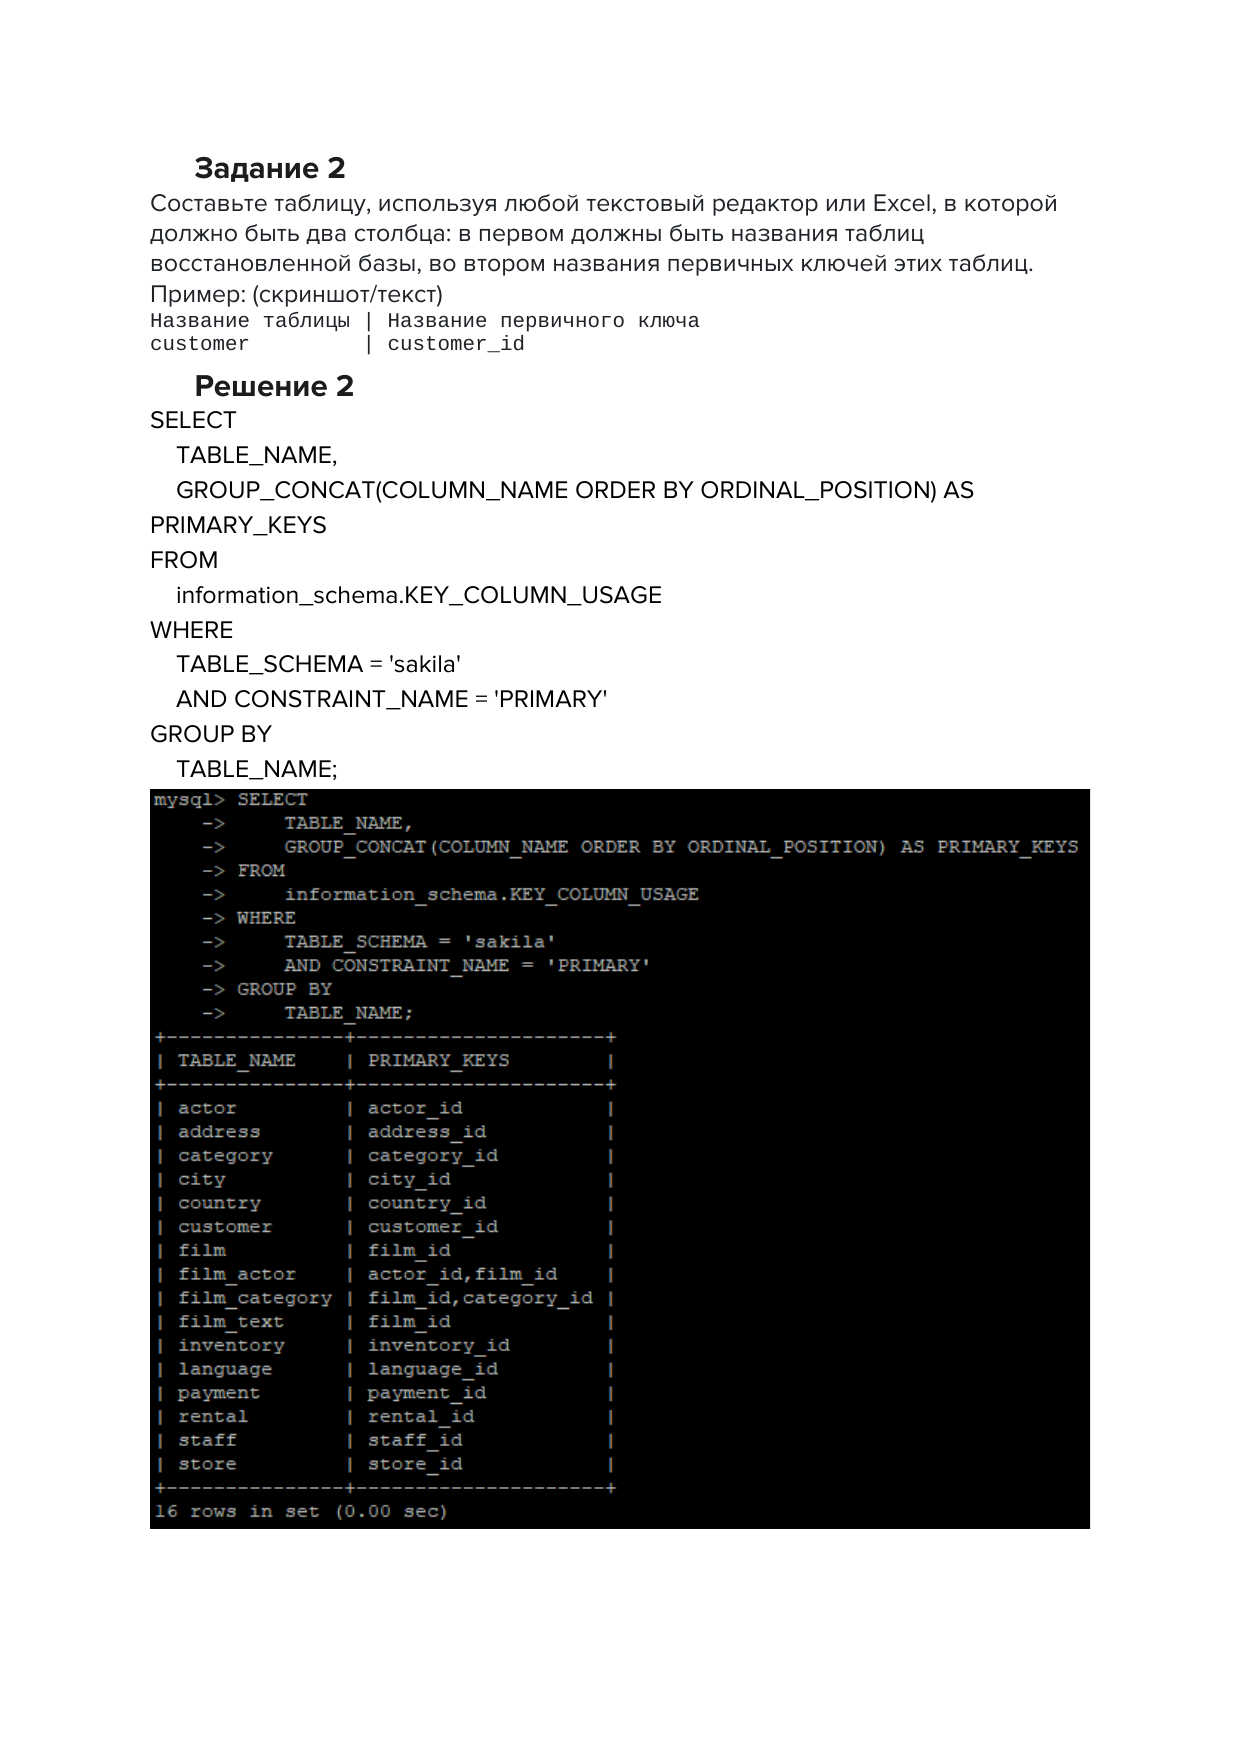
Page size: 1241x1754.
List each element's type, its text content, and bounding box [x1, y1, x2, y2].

picture [150, 789, 1091, 1529]
text SELECT [150, 406, 1090, 436]
text GROUP BY [150, 720, 1090, 750]
subtitle Задание 2 [194, 150, 1090, 188]
text GROUP_CONCAT(COLUMN_NAME ORDER BY ORDINAL_POSITION) AS PRIMARY_KEYS [150, 475, 1090, 541]
text AND CONSTRAINT_NAME = 'PRIMARY' [150, 685, 1090, 715]
text information_schema.KEY_COLUMN_USAGE [150, 580, 1090, 611]
text TABLE_NAME, [150, 441, 1090, 471]
text Название таблицы | Название первичного ключа [150, 310, 1090, 333]
text TABLE_SCHEMA = 'sakila' [150, 650, 1090, 680]
text customer | customer_id [150, 333, 1090, 357]
text Составьте таблицу, используя любой текстовый редактор или Excel, в которой должно быть два столбца: в первом должны быть названия таблиц восстановленной базы, во втором названия первичных ключей этих таблиц. Пример: (скриншот/текст) [150, 188, 1090, 310]
text FROM [150, 545, 1090, 576]
text TABLE_NAME; [150, 754, 1090, 785]
subtitle Решение 2 [194, 368, 1090, 406]
text WHERE [150, 615, 1090, 645]
